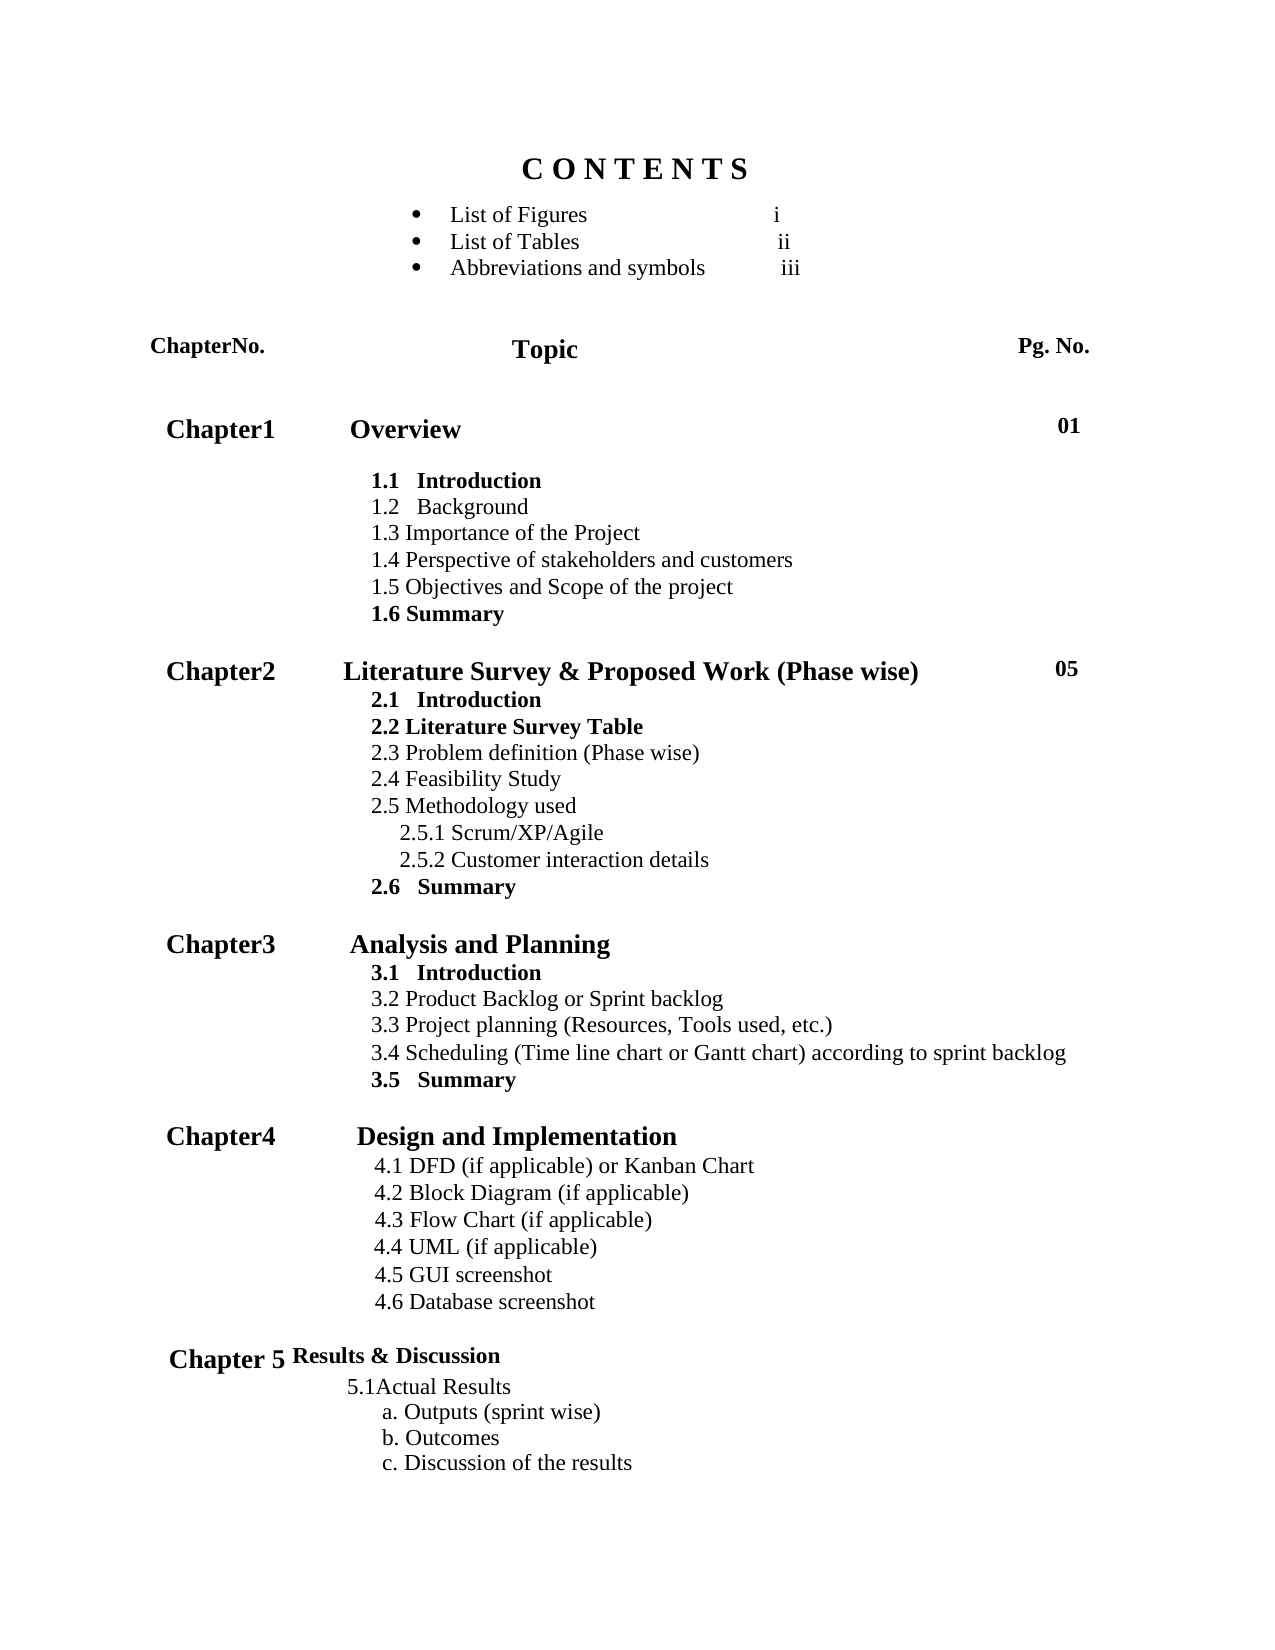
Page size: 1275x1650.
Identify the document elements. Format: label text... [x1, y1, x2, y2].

text 3.1 Introduction [371, 959, 1125, 986]
text 2.6 Summary [371, 873, 1125, 900]
text 1.3 Importance of the Project [371, 519, 1125, 546]
text 1.5 Objectives and Scope of the project [371, 573, 1125, 600]
text 3.2 Product Backlog or Sprint backlog [371, 986, 1125, 1012]
text 4.5 GUI screenshot [169, 1261, 1125, 1287]
text 4.6 Database screenshot [169, 1288, 1125, 1314]
text 1.1 Introduction [371, 467, 1125, 493]
text c. Discussion of the results [347, 1450, 1125, 1475]
text 1.2 Background [371, 493, 1125, 519]
text a. Outputs (sprint wise) [347, 1399, 1125, 1425]
text 5.1Actual Results [347, 1374, 1125, 1399]
text 1.4 Perspective of stakeholders and customers [371, 546, 1125, 573]
text 4.3 Flow Chart (if applicable) [169, 1206, 1125, 1233]
text 2.5.2 Customer interaction details [371, 846, 1125, 873]
text 1.6 Summary [371, 600, 1125, 627]
text 4.2 Block Diagram (if applicable) [169, 1179, 1125, 1205]
text Chapter 5 Results & Discussion [169, 1342, 1125, 1374]
text 2.1 Introduction [371, 686, 1125, 713]
text b. Outcomes [347, 1425, 1125, 1450]
text 4.4 UML (if applicable) [169, 1233, 1125, 1260]
text 3.4 Scheduling (Time line chart or Gantt chart) according to sprint backlog [371, 1039, 1125, 1065]
text ChapterNo. Topic Pg. No. [150, 333, 1102, 364]
list List of Figures i [412, 201, 1125, 228]
list Abbreviations and symbols iii [412, 254, 1125, 281]
text 2.2 Literature Survey Table [371, 713, 1125, 739]
text 4.1 DFD (if applicable) or Kanban Chart [244, 1152, 1125, 1178]
text 2.3 Problem definition (Phase wise) [371, 739, 1125, 766]
text 2.5.1 Scrum/XP/Agile [371, 819, 1125, 846]
text 3.5 Summary [371, 1066, 1125, 1092]
text Chapter2 Literature Survey & Proposed Work (Phase wise) 05 [166, 654, 1125, 686]
text 2.4 Feasibility Study [371, 766, 1125, 792]
text 2.5 Methodology used [371, 792, 1125, 819]
text Chapter3 Analysis and Planning [166, 928, 1125, 959]
text C O N T E N T S [490, 150, 779, 186]
text Chapter1 Overview 01 [166, 412, 1125, 444]
list List of Tables ii [412, 228, 1125, 254]
text 3.3 Project planning (Resources, Tools used, etc.) [371, 1012, 1125, 1038]
text Chapter4 Design and Implementation [166, 1120, 1125, 1151]
